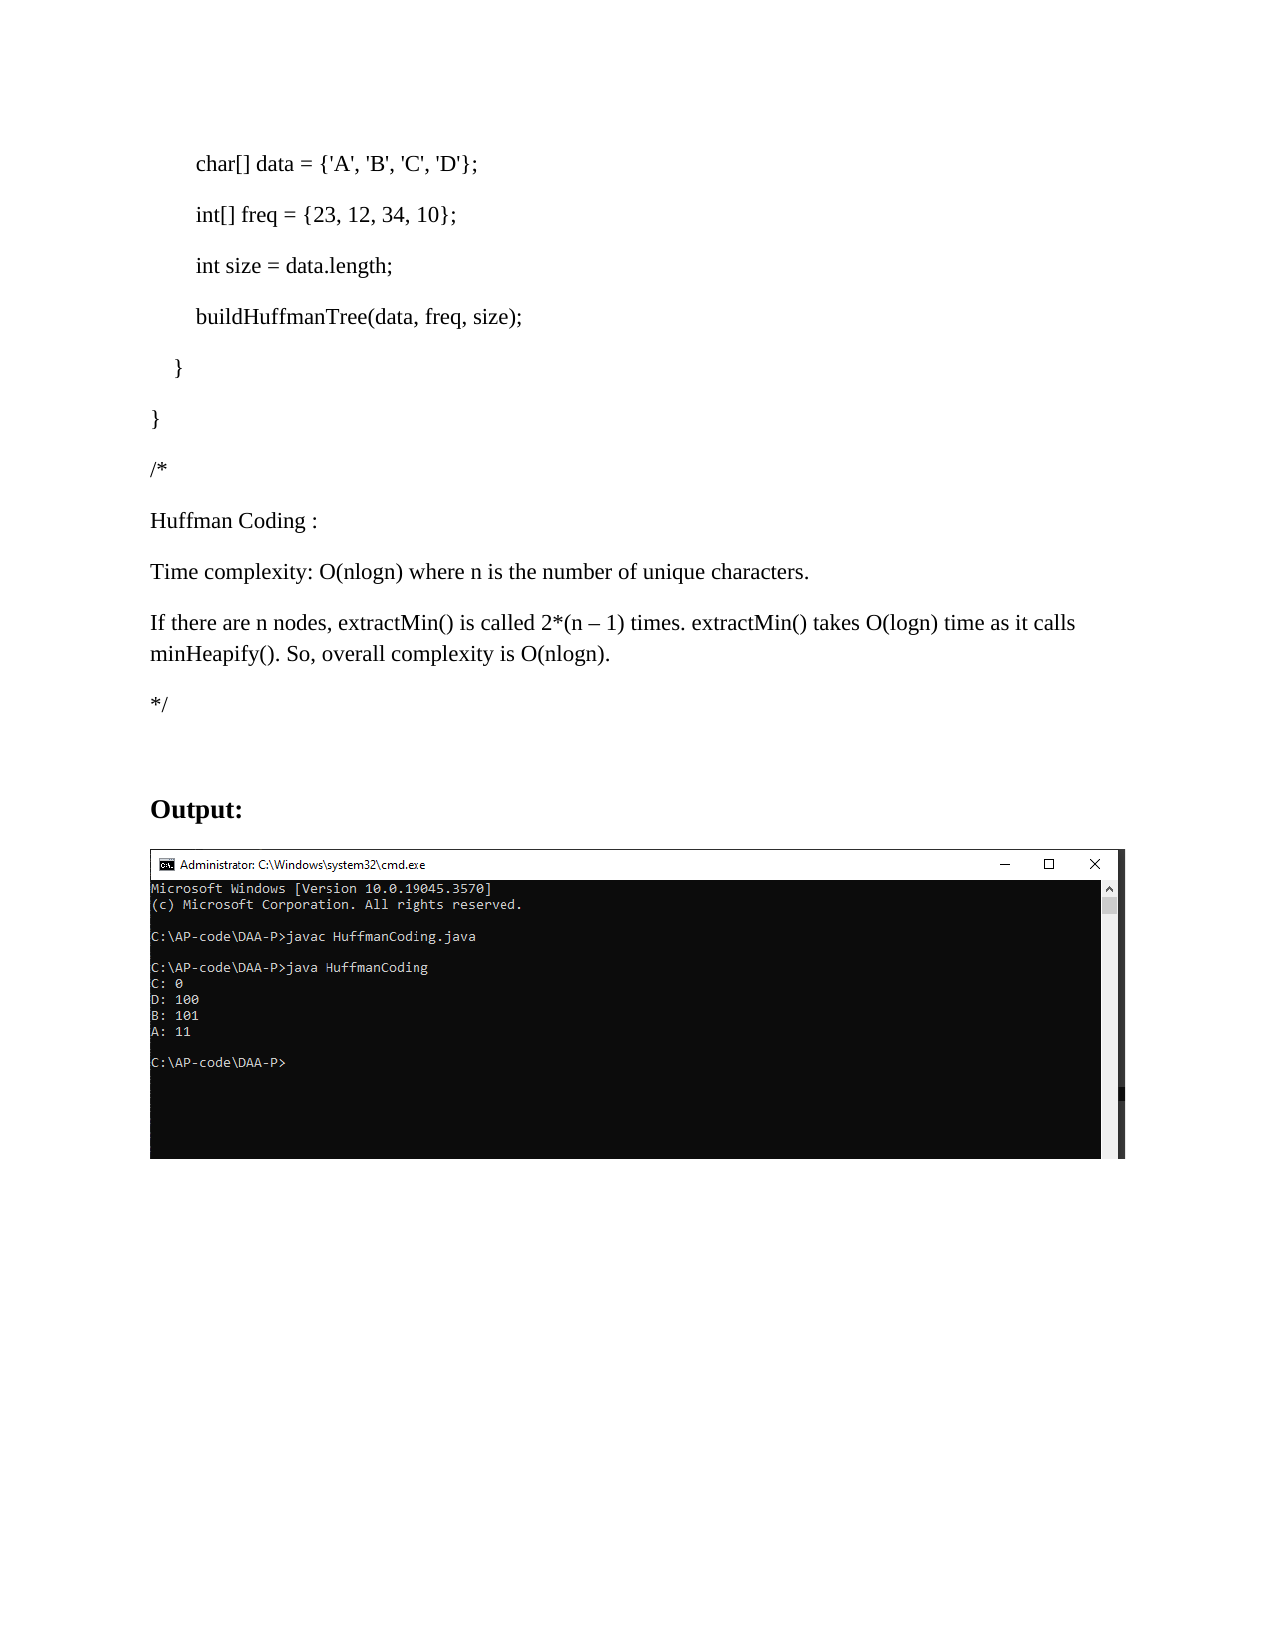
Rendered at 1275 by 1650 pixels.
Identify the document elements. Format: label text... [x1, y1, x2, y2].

text */ [150, 691, 1125, 717]
text int size = data.length; [150, 252, 1125, 278]
text Huffman Coding : [150, 507, 1125, 534]
text int[] freq = {23, 12, 34, 10}; [150, 201, 1125, 227]
text buildHuffmanTree(data, freq, size); [150, 303, 1125, 329]
text } [150, 405, 1125, 432]
text char[] data = {'A', 'B', 'C', 'D'}; [150, 150, 1125, 176]
text } [150, 354, 1125, 381]
text Time complexity: O(nlogn) where n is the number of unique characters. [150, 558, 1125, 585]
text If there are n nodes, extractMin() is called 2*(n – 1) times. extractMin() takes O(logn) time as it calls minHeapify(). So, overall complexity is O(nlogn). [150, 609, 1125, 666]
picture [150, 849, 1125, 1159]
text Output: [150, 793, 1125, 824]
text /* [150, 456, 1125, 483]
